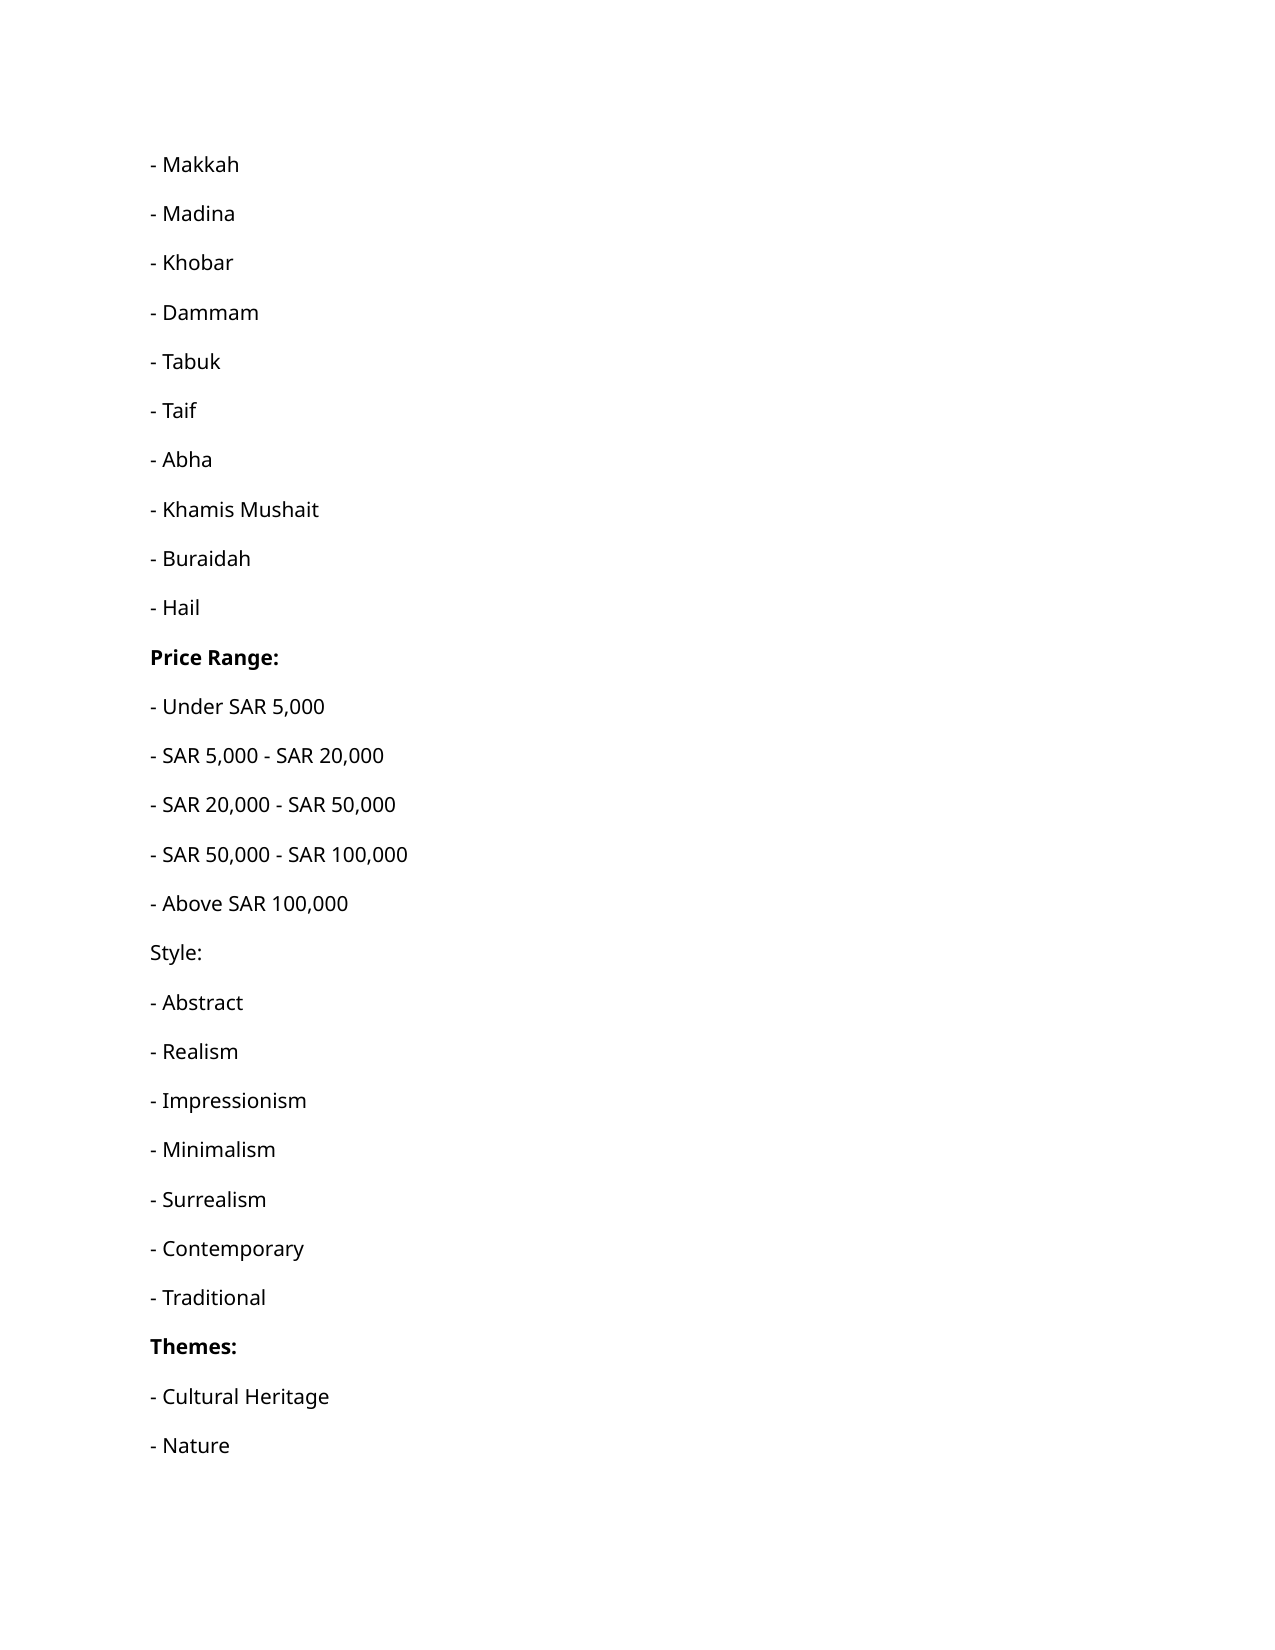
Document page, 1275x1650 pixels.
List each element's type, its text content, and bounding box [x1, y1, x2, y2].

text - Above SAR 100,000 [150, 889, 1125, 917]
text - Madina [150, 199, 1125, 228]
text - Khamis Mushait [150, 495, 1125, 523]
text - Hail [150, 593, 1125, 622]
text - Makkah [150, 150, 1125, 178]
text - SAR 50,000 - SAR 100,000 [150, 840, 1125, 868]
text - SAR 20,000 - SAR 50,000 [150, 791, 1125, 819]
text - Khobar [150, 248, 1125, 277]
text - Dammam [150, 298, 1125, 326]
text - Cultural Heritage [150, 1382, 1125, 1410]
text - Surrealism [150, 1185, 1125, 1213]
text Style: [150, 938, 1125, 967]
text - Minimalism [150, 1135, 1125, 1164]
text - Taif [150, 396, 1125, 425]
text - Contemporary [150, 1234, 1125, 1262]
text Price Range: [150, 643, 1125, 671]
text Themes: [150, 1332, 1125, 1361]
text - Buraidah [150, 544, 1125, 573]
text - Nature [150, 1431, 1125, 1459]
text - Abha [150, 446, 1125, 474]
text - Impressionism [150, 1086, 1125, 1114]
text - Under SAR 5,000 [150, 692, 1125, 720]
text - Traditional [150, 1283, 1125, 1312]
text - SAR 5,000 - SAR 20,000 [150, 741, 1125, 770]
text - Tabuk [150, 347, 1125, 376]
text - Abstract [150, 988, 1125, 1016]
text - Realism [150, 1037, 1125, 1065]
